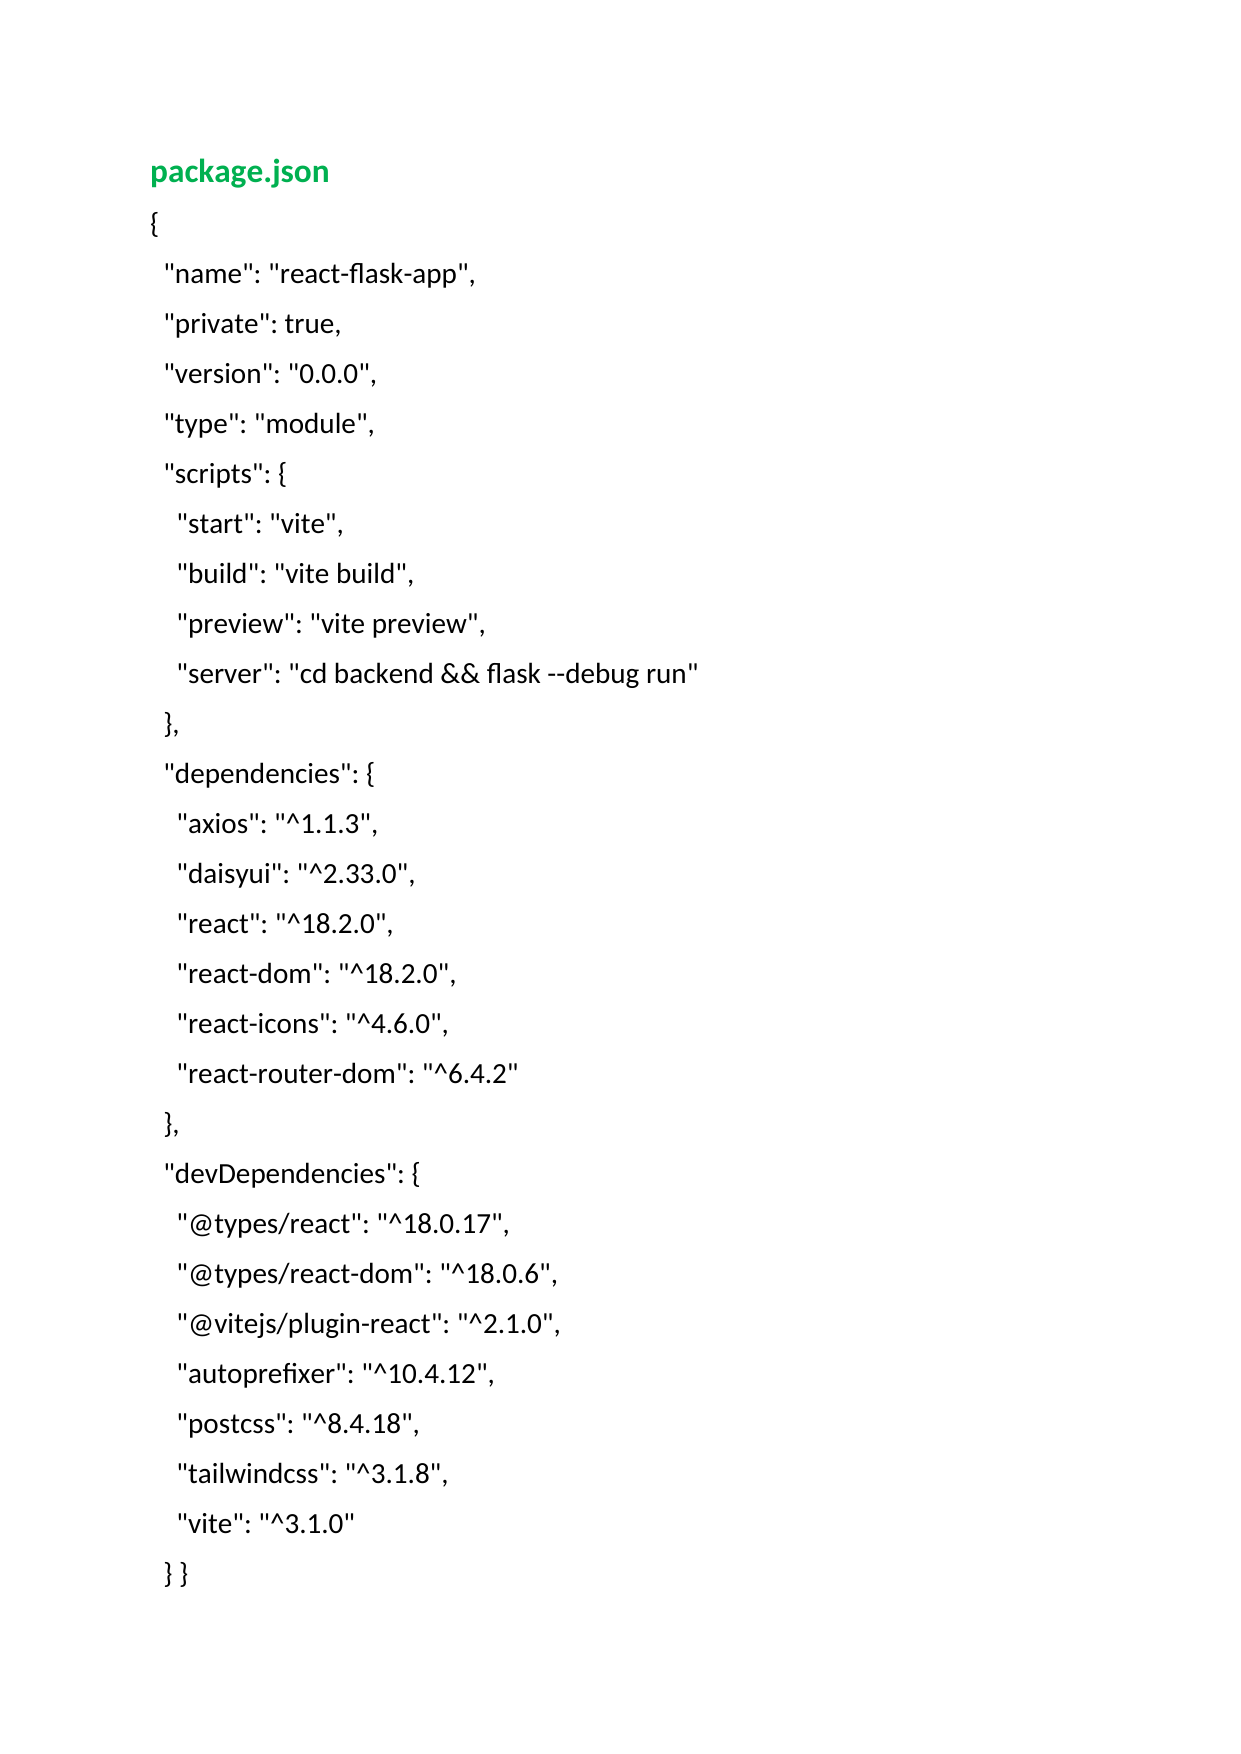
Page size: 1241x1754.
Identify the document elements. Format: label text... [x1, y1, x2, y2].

text "tailwindcss": "^3.1.8", [150, 1455, 1090, 1491]
text "version": "0.0.0", [150, 355, 1090, 391]
text "server": "cd backend && flask --debug run" [150, 655, 1090, 691]
text "@types/react-dom": "^18.0.6", [150, 1255, 1090, 1291]
text { [150, 205, 1090, 241]
text "react-router-dom": "^6.4.2" [150, 1055, 1090, 1091]
text "type": "module", [150, 405, 1090, 441]
text package.json [150, 150, 1090, 191]
text "postcss": "^8.4.18", [150, 1405, 1090, 1441]
text } } [150, 1555, 1090, 1591]
text "vite": "^3.1.0" [150, 1505, 1090, 1541]
text "react": "^18.2.0", [150, 905, 1090, 941]
text "name": "react-flask-app", [150, 255, 1090, 291]
text "axios": "^1.1.3", [150, 805, 1090, 841]
text }, [150, 705, 1090, 741]
text "@types/react": "^18.0.17", [150, 1205, 1090, 1241]
text "start": "vite", [150, 505, 1090, 541]
text "daisyui": "^2.33.0", [150, 855, 1090, 891]
text "scripts": { [150, 455, 1090, 491]
text "dependencies": { [150, 755, 1090, 791]
text "autoprefixer": "^10.4.12", [150, 1355, 1090, 1391]
text "devDependencies": { [150, 1155, 1090, 1191]
text "private": true, [150, 305, 1090, 341]
text "react-dom": "^18.2.0", [150, 955, 1090, 991]
text "preview": "vite preview", [150, 605, 1090, 641]
text "build": "vite build", [150, 555, 1090, 591]
text "react-icons": "^4.6.0", [150, 1005, 1090, 1041]
text "@vitejs/plugin-react": "^2.1.0", [150, 1305, 1090, 1341]
text }, [150, 1105, 1090, 1141]
